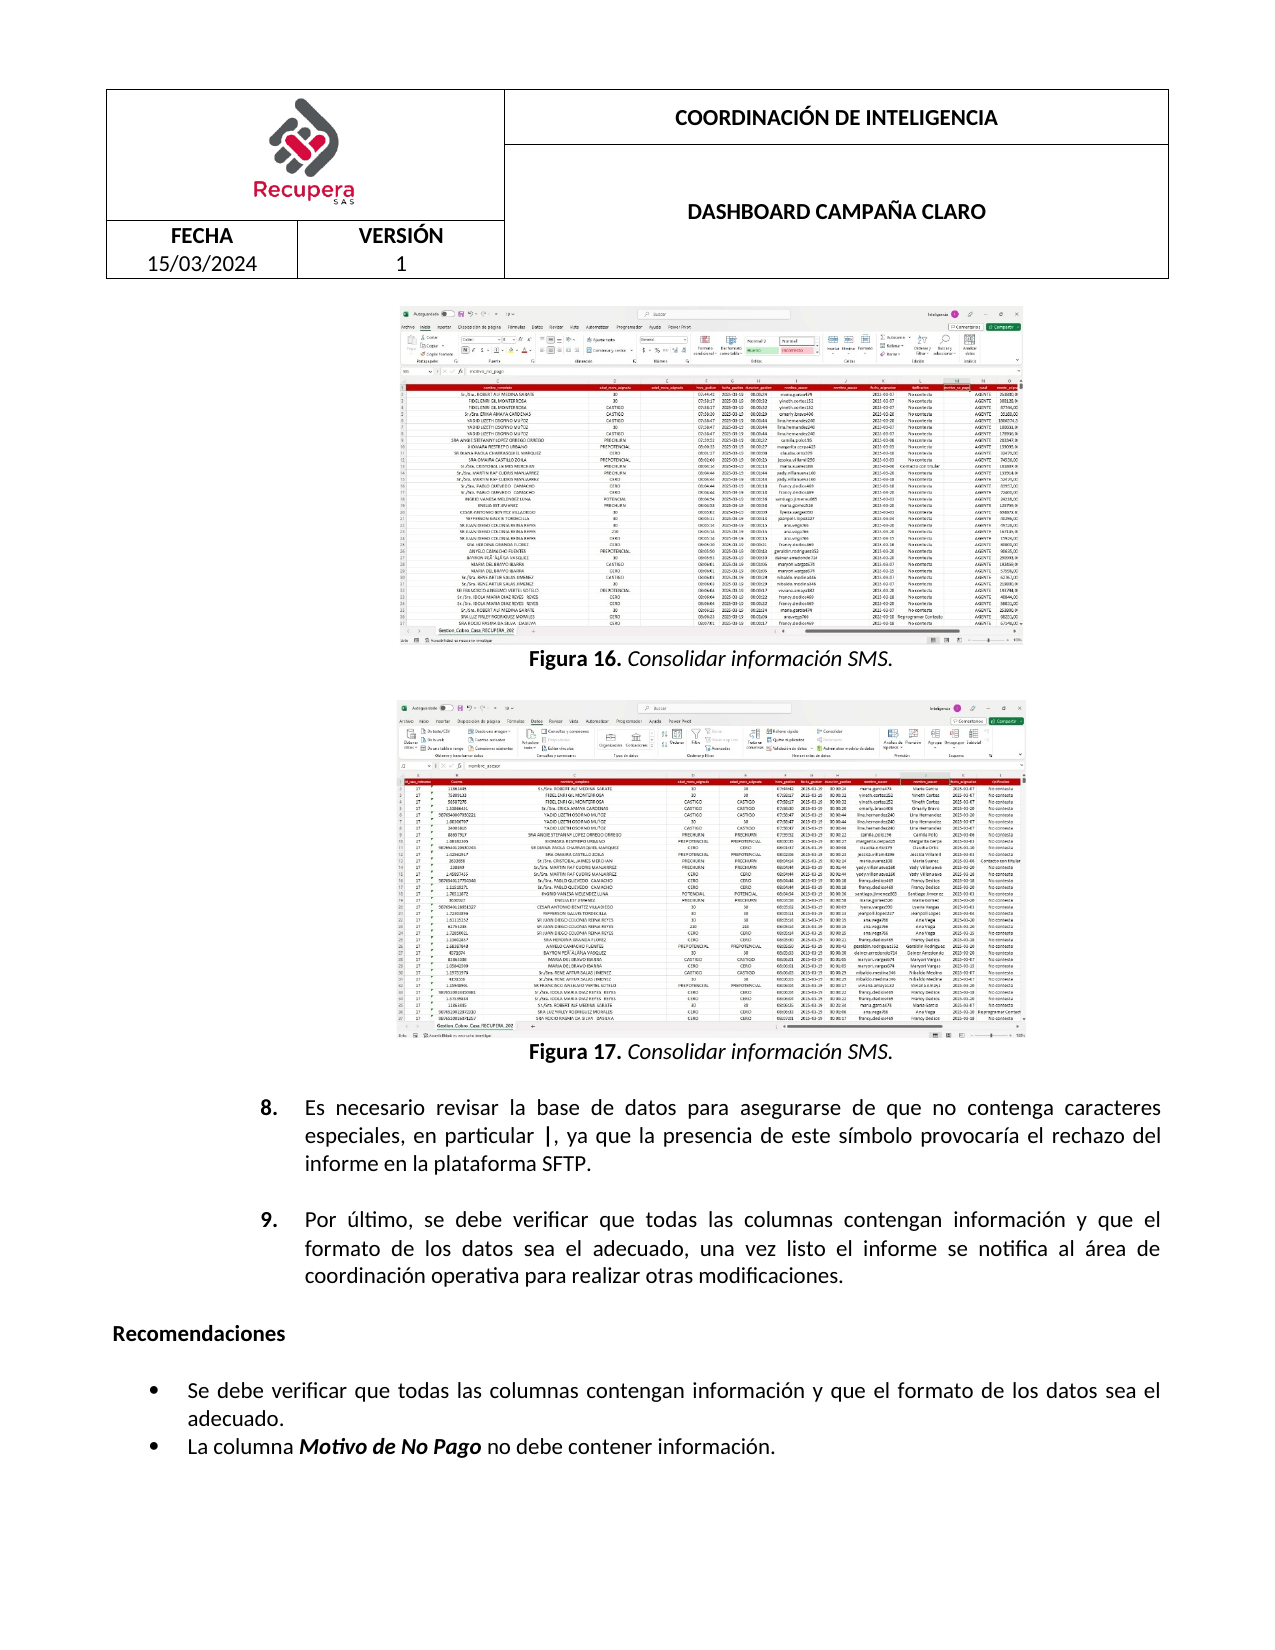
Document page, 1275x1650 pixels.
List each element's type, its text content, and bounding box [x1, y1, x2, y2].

list Es necesario revisar la base de datos para asegurarse de que no contenga caracteres especiales, en particular |, ya que la presencia de este símbolo provocaría el rechazo del informe en la plataforma SFTP. [260, 1093, 1162, 1178]
list Figura 17. Consolidar información SMS. [262, 1037, 1162, 1066]
list Se debe verificar que todas las columnas contengan información y que el formato de los datos sea el adecuado. [150, 1376, 1162, 1432]
picture [399, 306, 1024, 645]
picture [396, 700, 1027, 1038]
picture [238, 96, 372, 214]
list Por último, se debe verificar que todas las columnas contengan información y que el formato de los datos sea el adecuado, una vez listo el informe se notifica al área de coordinación operativa para realizar otras modificaciones. [260, 1206, 1162, 1290]
list La columna Motivo de No Pago no debe contener información. [150, 1432, 1162, 1460]
list Figura 16. Consolidar información SMS. [262, 644, 1162, 672]
text Recomendaciones [112, 1319, 1162, 1347]
